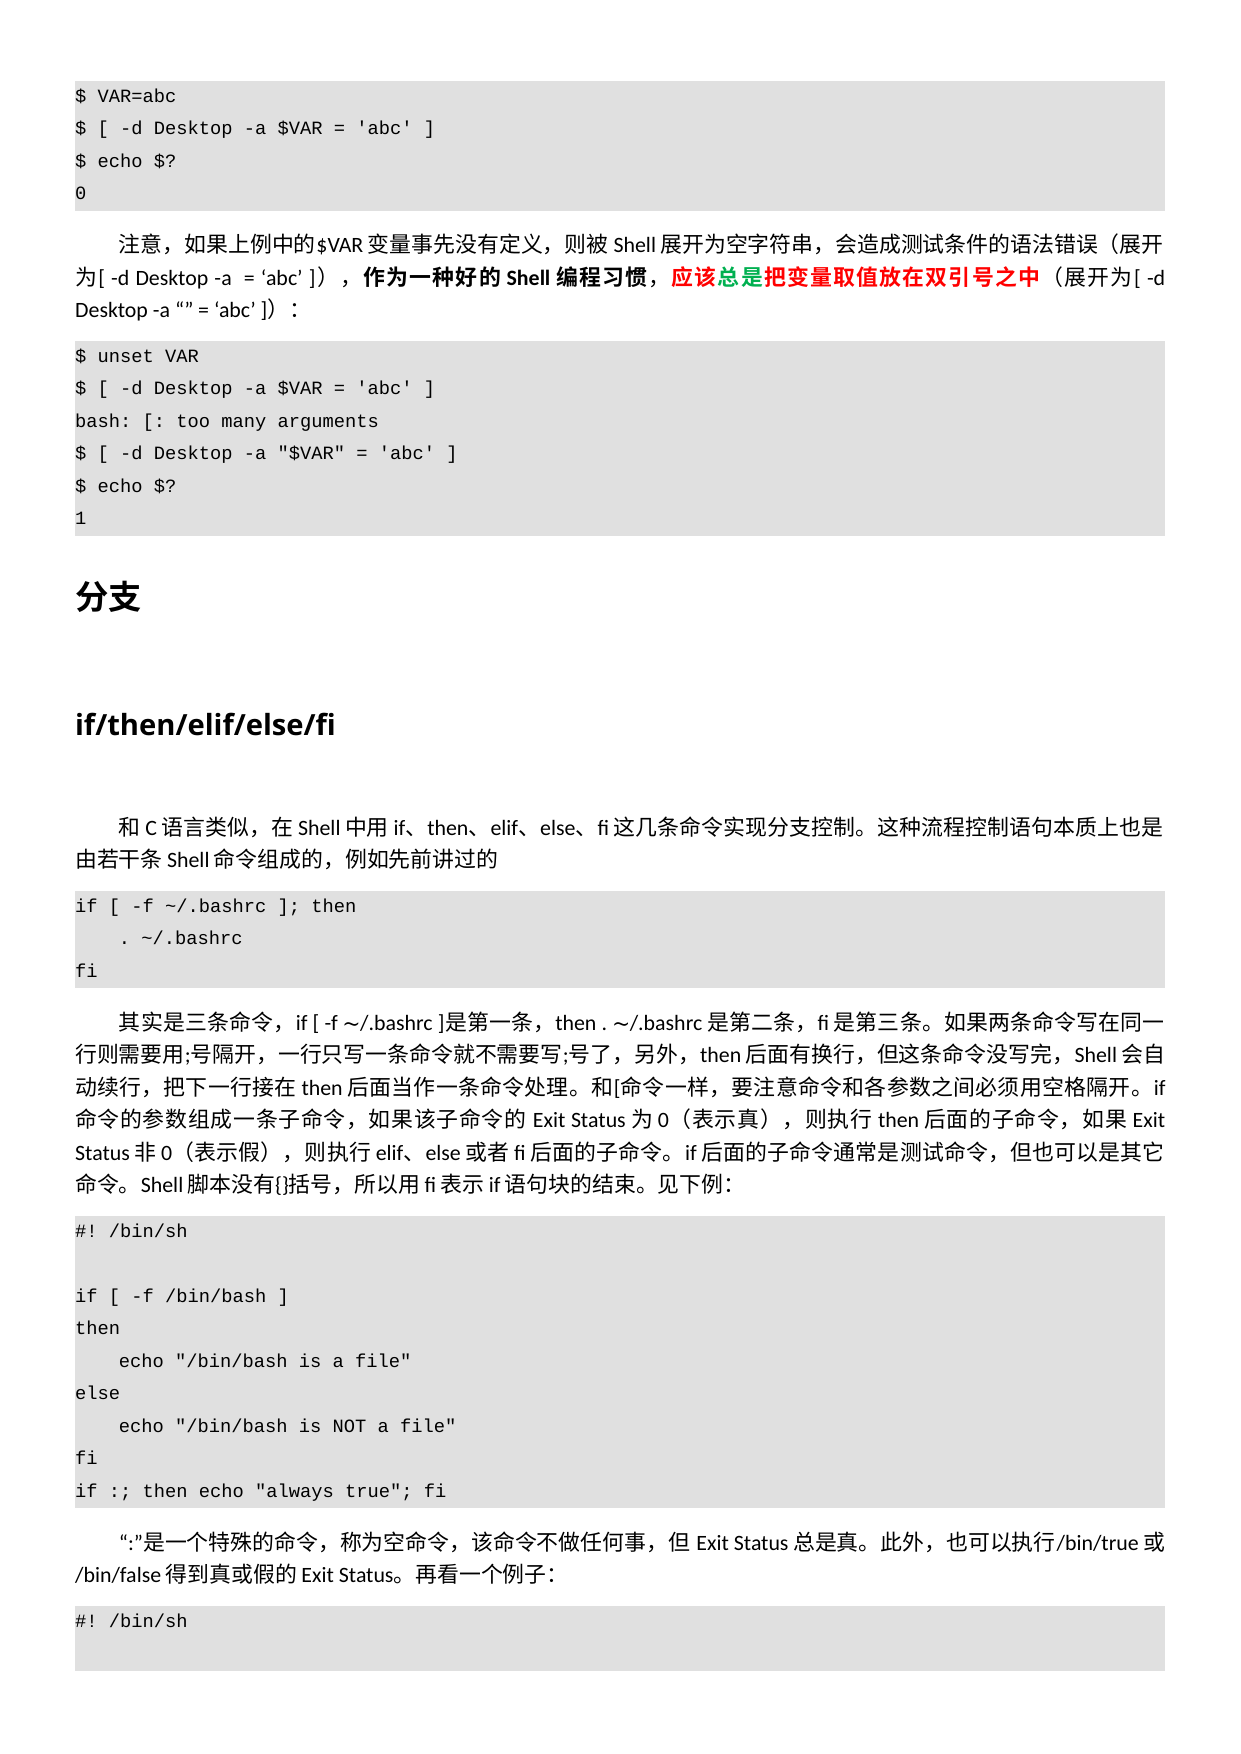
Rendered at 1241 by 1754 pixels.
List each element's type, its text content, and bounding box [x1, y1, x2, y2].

text #! /bin/sh [75, 1216, 1165, 1248]
text if :; then echo "always true"; fi [75, 1476, 1165, 1508]
text else [75, 1378, 1165, 1411]
text $ unset VAR [75, 341, 1165, 373]
subtitle 分支 [75, 563, 1165, 628]
text 注意，如果上例中的$VAR变量事先没有定义，则被Shell展开为空字符串，会造成测试条件的语法错误（展开为[ -d Desktop -a = ‘abc’ ]），作为一种好的Shell编程习惯，应该总是把变量取值放在双引号之中（展开为[ -d Desktop -a “” = ‘abc’ ]）： [75, 227, 1165, 324]
text #! /bin/sh [75, 1606, 1165, 1638]
text 0 [75, 178, 1165, 211]
text $ [ -d Desktop -a $VAR = 'abc' ] [75, 373, 1165, 406]
text $ VAR=abc [75, 81, 1165, 113]
text then [75, 1313, 1165, 1346]
text 1 [75, 503, 1165, 536]
text $ echo $? [75, 146, 1165, 178]
text bash: [: too many arguments [75, 406, 1165, 438]
text $ [ -d Desktop -a $VAR = 'abc' ] [75, 113, 1165, 146]
text fi [75, 1443, 1165, 1476]
text if [ -f /bin/bash ] [75, 1281, 1165, 1313]
text 和C语言类似，在Shell中用if、then、elif、else、fi这几条命令实现分支控制。这种流程控制语句本质上也是由若干条Shell命令组成的，例如先前讲过的 [75, 809, 1165, 874]
text echo "/bin/bash is NOT a file" [75, 1411, 1165, 1443]
text 其实是三条命令，if [ -f ∼/.bashrc ]是第一条，then . ∼/.bashrc是第二条，fi是第三条。如果两条命令写在同一行则需要用;号隔开，一行只写一条命令就不需要写;号了，另外，then后面有换行，但这条命令没写完，Shell会自动续行，把下一行接在then后面当作一条命令处理。和[命令一样，要注意命令和各参数之间必须用空格隔开。if命令的参数组成一条子命令，如果该子命令的Exit Status为0（表示真），则执行then后面的子命令，如果Exit Status非0（表示假），则执行elif、else或者fi后面的子命令。if后面的子命令通常是测试命令，但也可以是其它命令。Shell脚本没有{}括号，所以用fi表示if语句块的结束。见下例： [75, 1004, 1165, 1199]
text fi [75, 956, 1165, 988]
text if [ -f ~/.bashrc ]; then [75, 891, 1165, 923]
text $ echo $? [75, 471, 1165, 503]
text echo "/bin/bash is a file" [75, 1346, 1165, 1378]
subtitle if/then/elif/else/fi [75, 692, 1165, 757]
text . ~/.bashrc [75, 923, 1165, 956]
text $ [ -d Desktop -a "$VAR" = 'abc' ] [75, 438, 1165, 471]
text “:”是一个特殊的命令，称为空命令，该命令不做任何事，但Exit Status总是真。此外，也可以执行/bin/true或/bin/false得到真或假的Exit Status。再看一个例子： [75, 1524, 1165, 1589]
